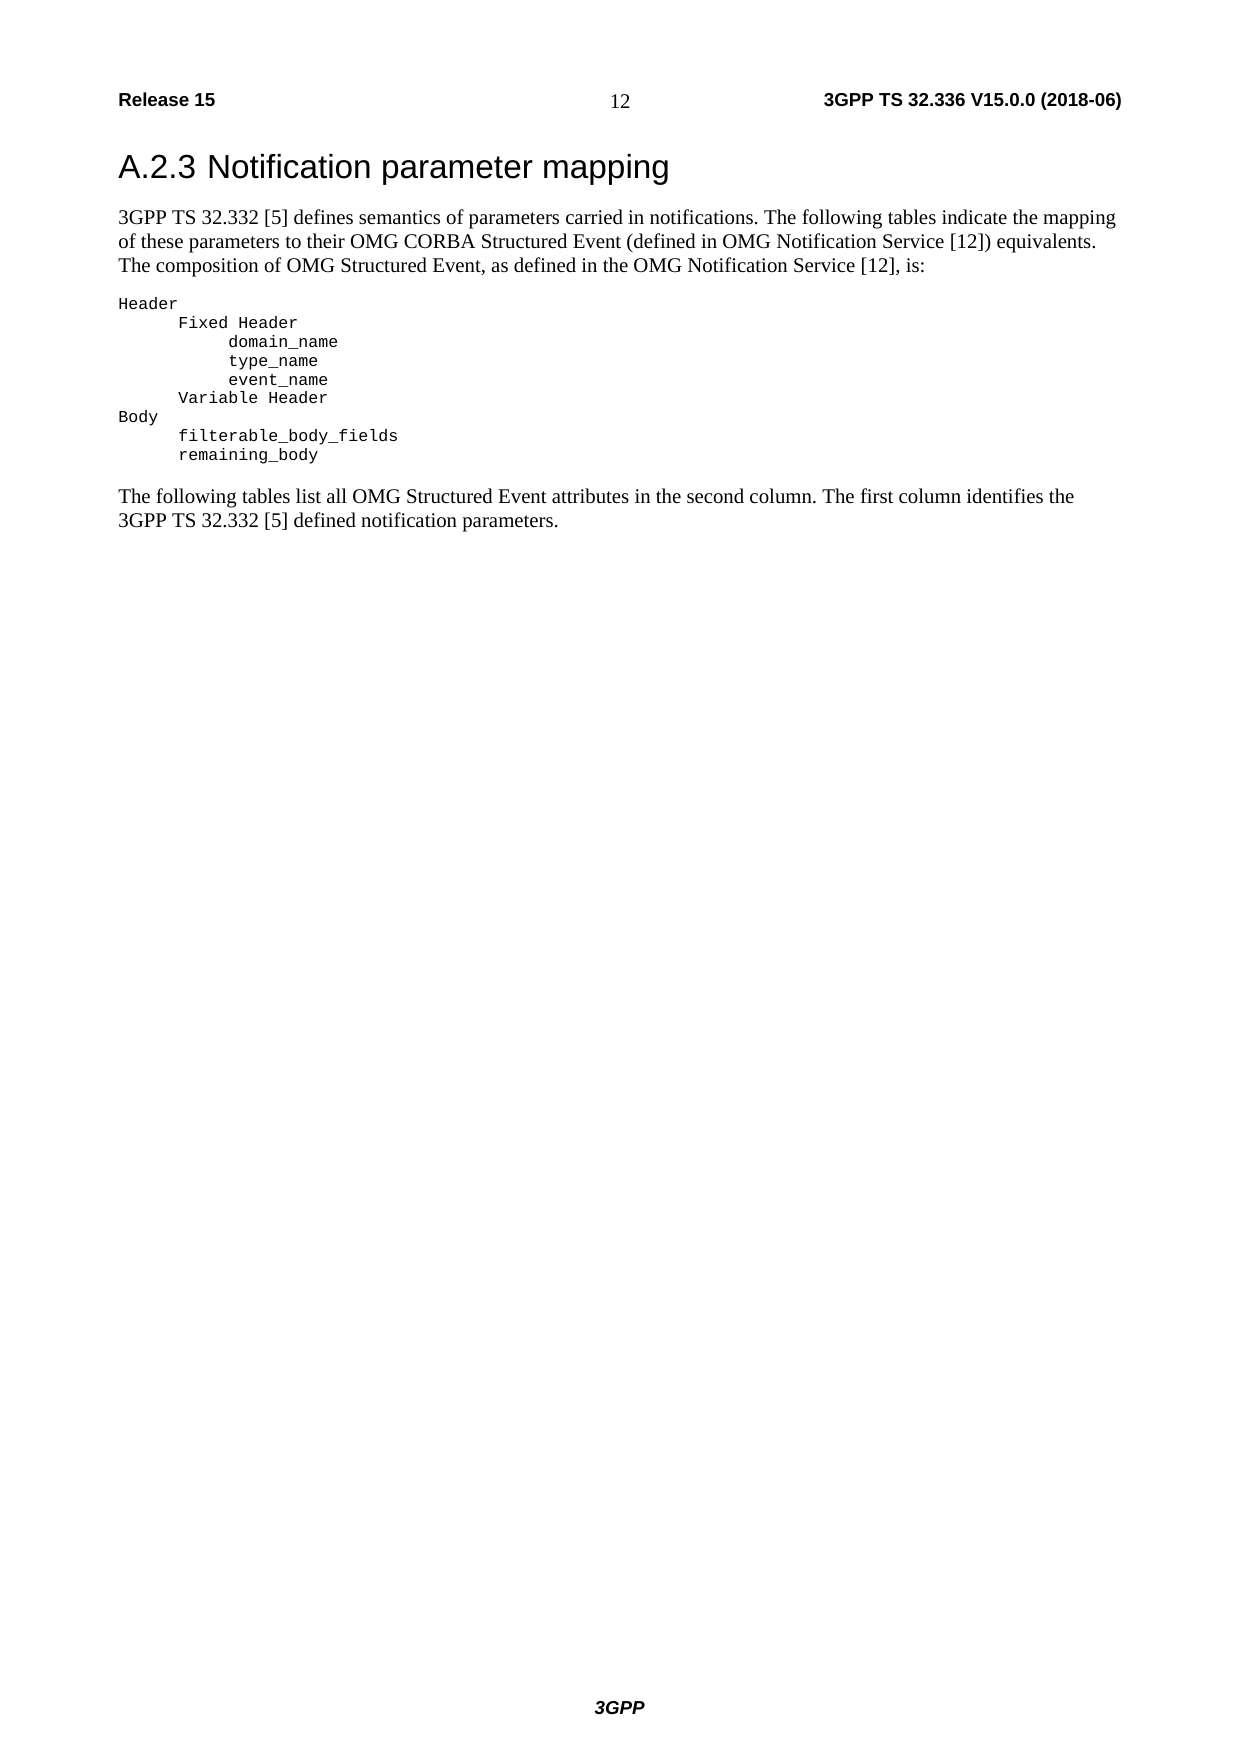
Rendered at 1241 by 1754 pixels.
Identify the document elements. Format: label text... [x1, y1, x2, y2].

text The following tables list all OMG Structured Event attributes in the second column. The first column identifies the 3GPP TS 32.332 [5] defined notification parameters. [118, 484, 1122, 532]
text type_name [118, 352, 1122, 371]
text Fixed Header [118, 314, 1122, 333]
text Body [118, 409, 1122, 428]
subtitle A.2.3 Notification parameter mapping [118, 147, 1122, 186]
text filterable_body_fields [118, 428, 1122, 446]
text remaining_body [118, 446, 1122, 465]
text 3GPP TS 32.332 [5] defines semantics of parameters carried in notifications. The following tables indicate the mapping of these parameters to their OMG CORBA Structured Event (defined in OMG Notification Service [12]) equivalents. The composition of OMG Structured Event, as defined in the OMG Notification Service [12], is: [118, 205, 1122, 277]
text Header [118, 296, 1122, 314]
text Variable Header [118, 390, 1122, 409]
text domain_name [118, 333, 1122, 352]
text event_name [118, 371, 1122, 390]
